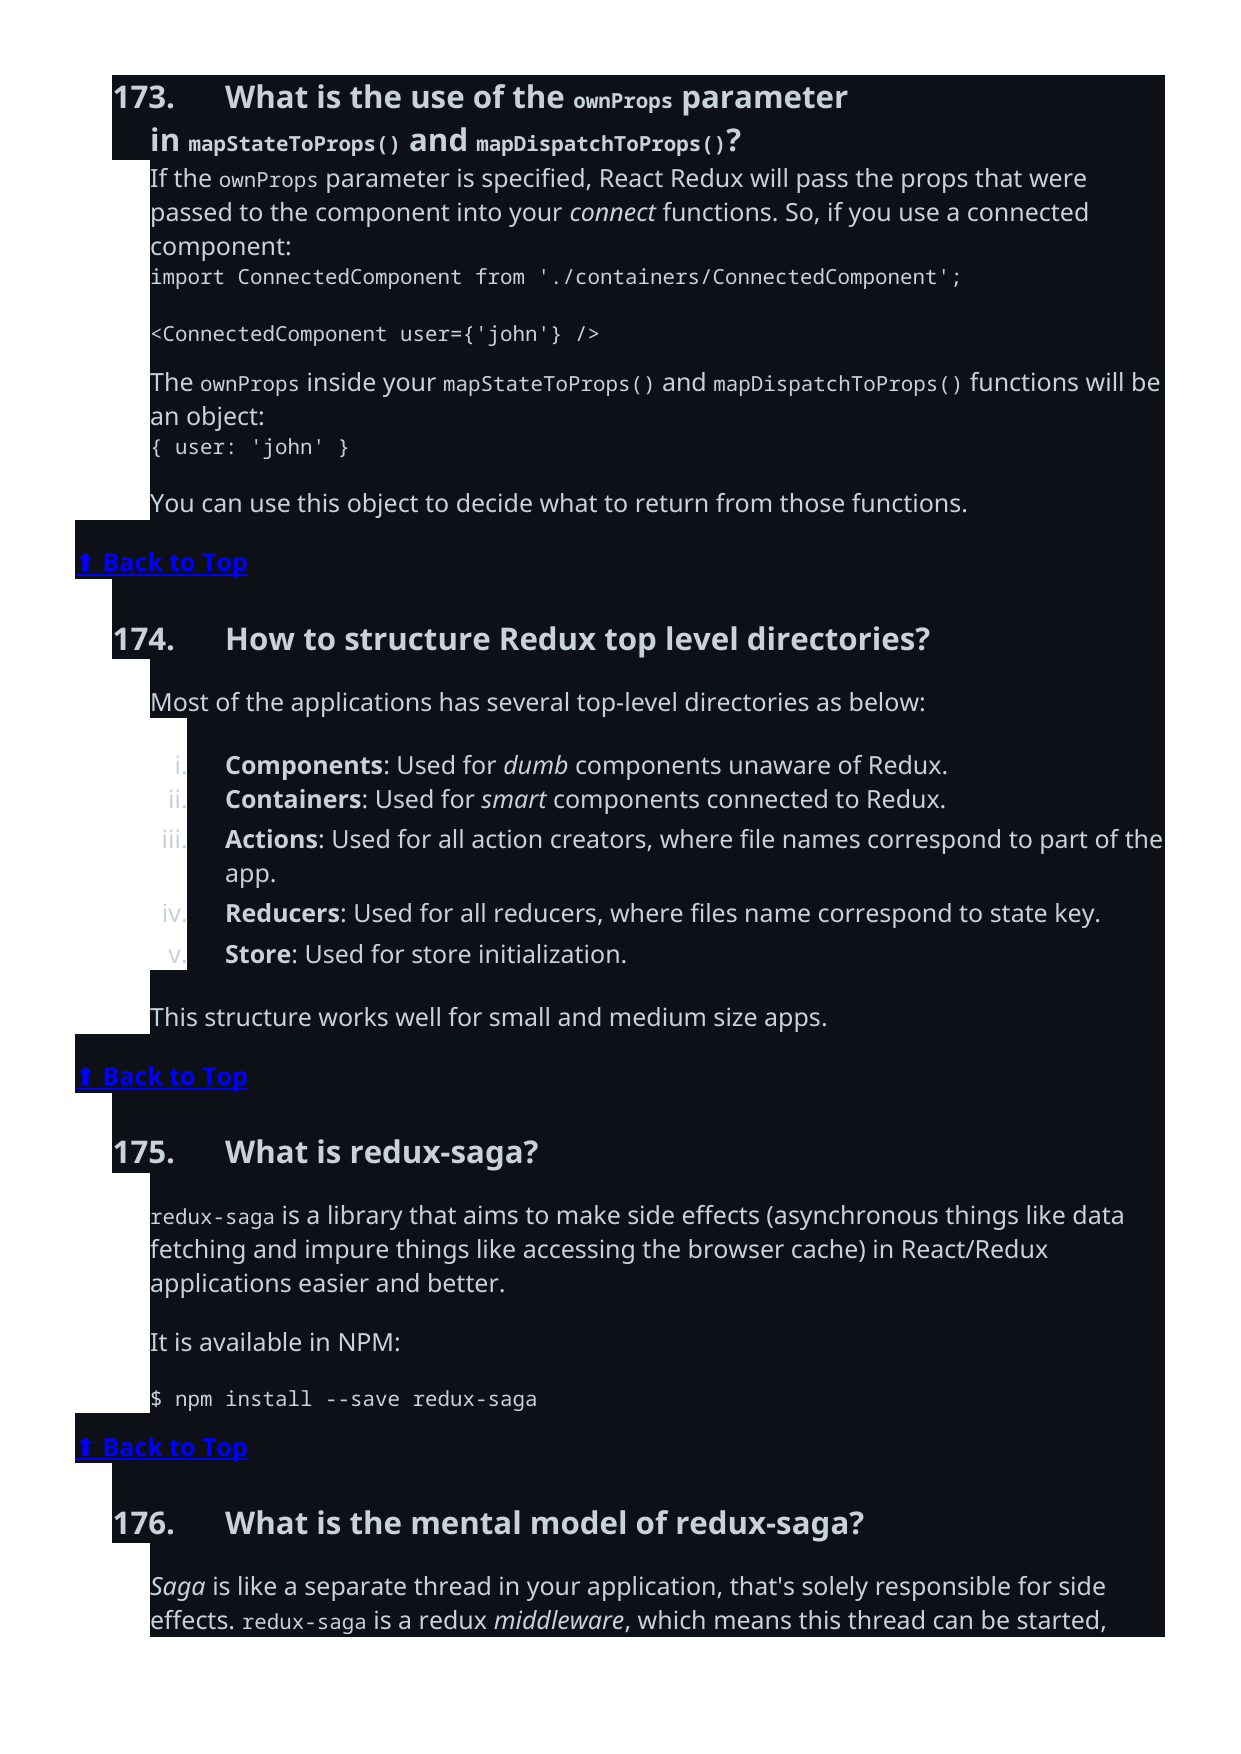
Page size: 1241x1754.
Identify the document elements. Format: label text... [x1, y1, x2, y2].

list Store: Used for store initialization. [187, 936, 1165, 971]
text $ npm install --save redux-saga [150, 1384, 1165, 1413]
text redux-saga is a library that aims to make side effects (asynchronous things like data fetching and impure things like accessing the browser cache) in React/Redux applications easier and better. [150, 1198, 1165, 1300]
text It is available in NPM: [150, 1325, 1165, 1359]
text The ownProps inside your mapStateToProps() and mapDispatchToProps() functions will be an object: [150, 364, 1165, 432]
text ⬆ Back to Top [75, 1429, 1165, 1463]
text ⬆ Back to Top [75, 1059, 1165, 1093]
list What is redux-saga? [112, 1130, 1165, 1173]
list What is the use of the ownProps parameter in mapStateToProps() and mapDispatchToProps()? [112, 75, 1165, 160]
text This structure works well for small and medium size apps. [150, 1000, 1165, 1034]
list Actions: Used for all action creators, where file names correspond to part of the app. [187, 822, 1165, 890]
text Most of the applications has several top-level directories as below: [150, 684, 1165, 718]
text import ConnectedComponent from './containers/ConnectedComponent'; [150, 262, 1165, 291]
text You can use this object to decide what to return from those functions. [150, 486, 1165, 520]
list Components: Used for dumb components unaware of Redux. [187, 747, 1165, 781]
list Reducers: Used for all reducers, where files name correspond to state key. [187, 896, 1165, 930]
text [150, 1568, 1165, 1637]
text If the ownProps parameter is specified, React Redux will pass the props that were passed to the component into your connect functions. So, if you use a connected component: [150, 160, 1165, 262]
list What is the mental model of redux-saga? [112, 1501, 1165, 1543]
text ⬆ Back to Top [75, 545, 1165, 579]
text { user: 'john' } [150, 432, 1165, 461]
list Containers: Used for smart components connected to Redux. [187, 781, 1165, 816]
list How to structure Redux top level directories? [112, 617, 1165, 659]
text <ConnectedComponent user={'john'} /> [150, 319, 1165, 348]
